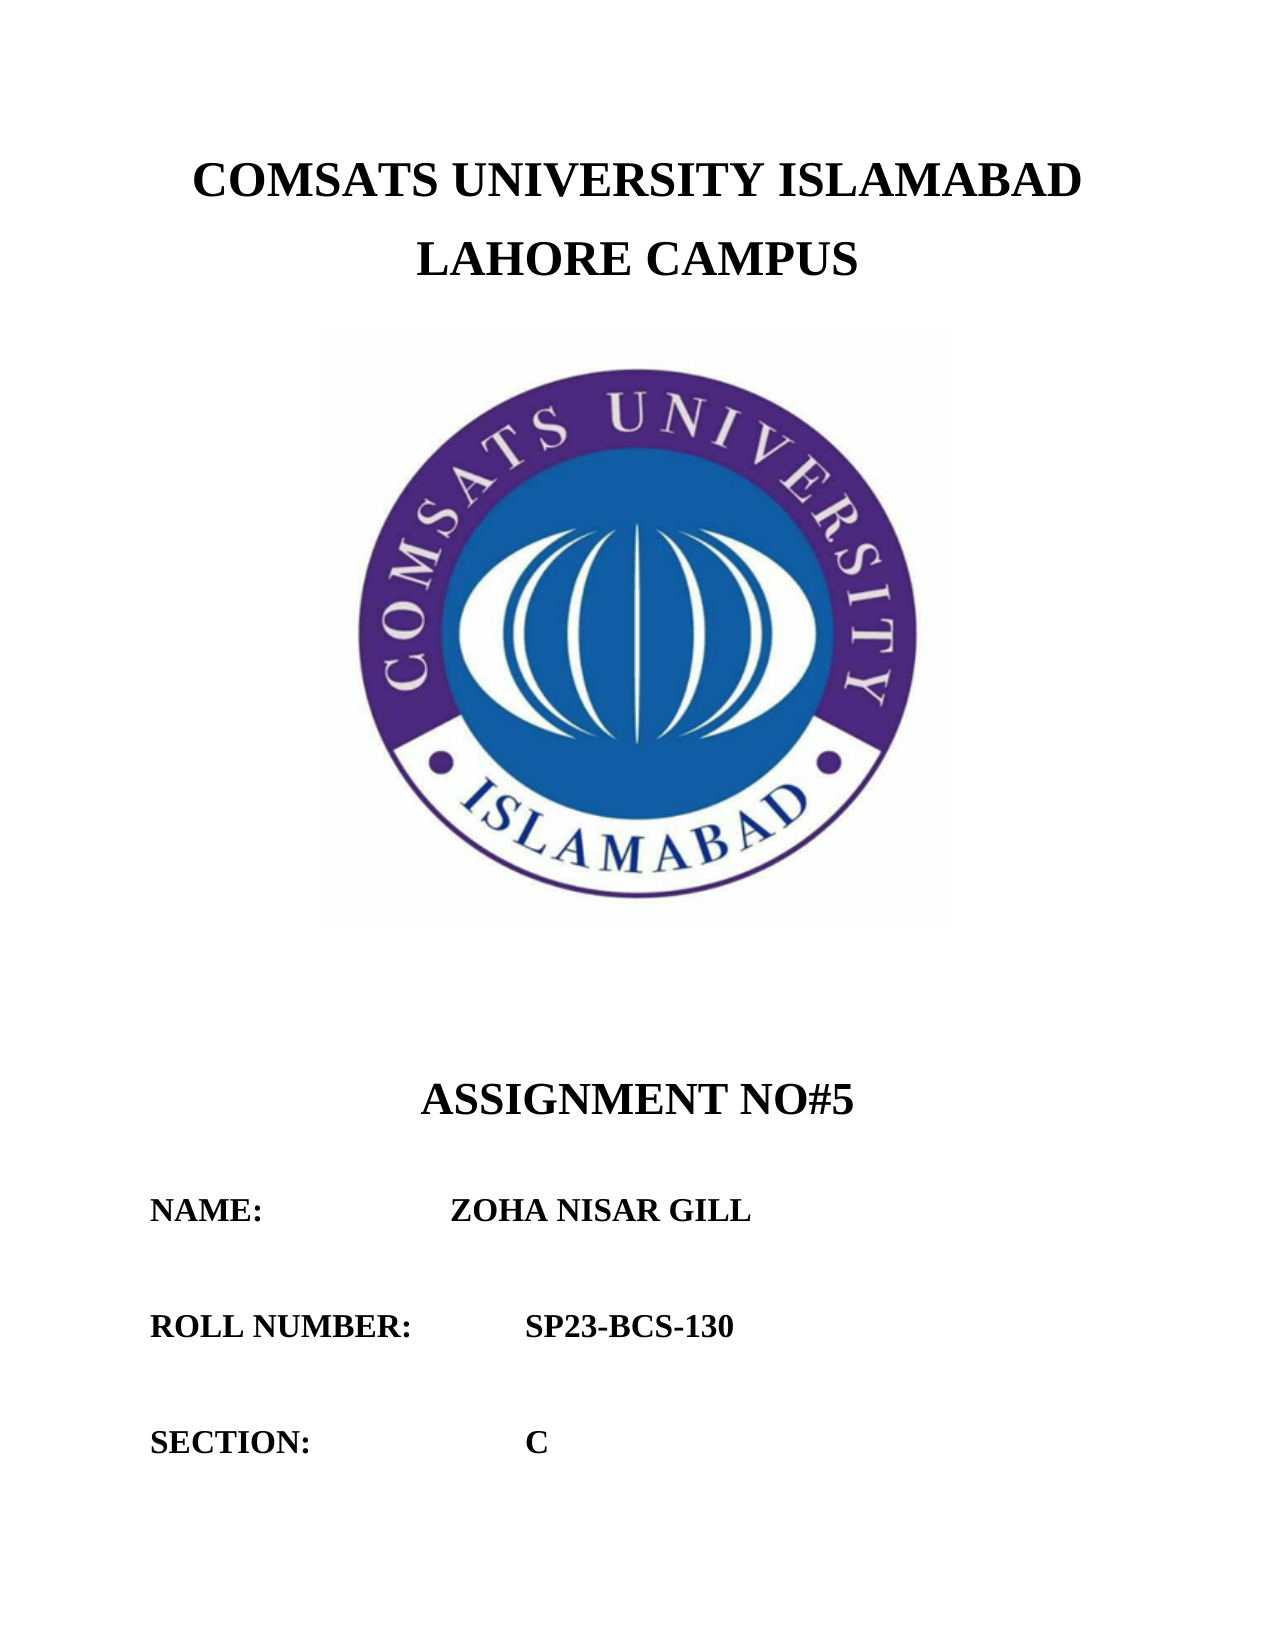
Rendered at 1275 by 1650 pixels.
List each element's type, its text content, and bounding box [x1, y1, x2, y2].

text SECTION: C [150, 1422, 1125, 1461]
text LAHORE CAMPUS [150, 229, 1125, 286]
text ROLL NUMBER: SP23-BCS-130 [150, 1306, 1125, 1345]
picture [318, 325, 957, 930]
text ASSIGNMENT NO#5 [150, 1072, 1125, 1124]
text NAME: ZOHA NISAR GILL [150, 1190, 1125, 1229]
text COMSATS UNIVERSITY ISLAMABAD [150, 150, 1125, 207]
